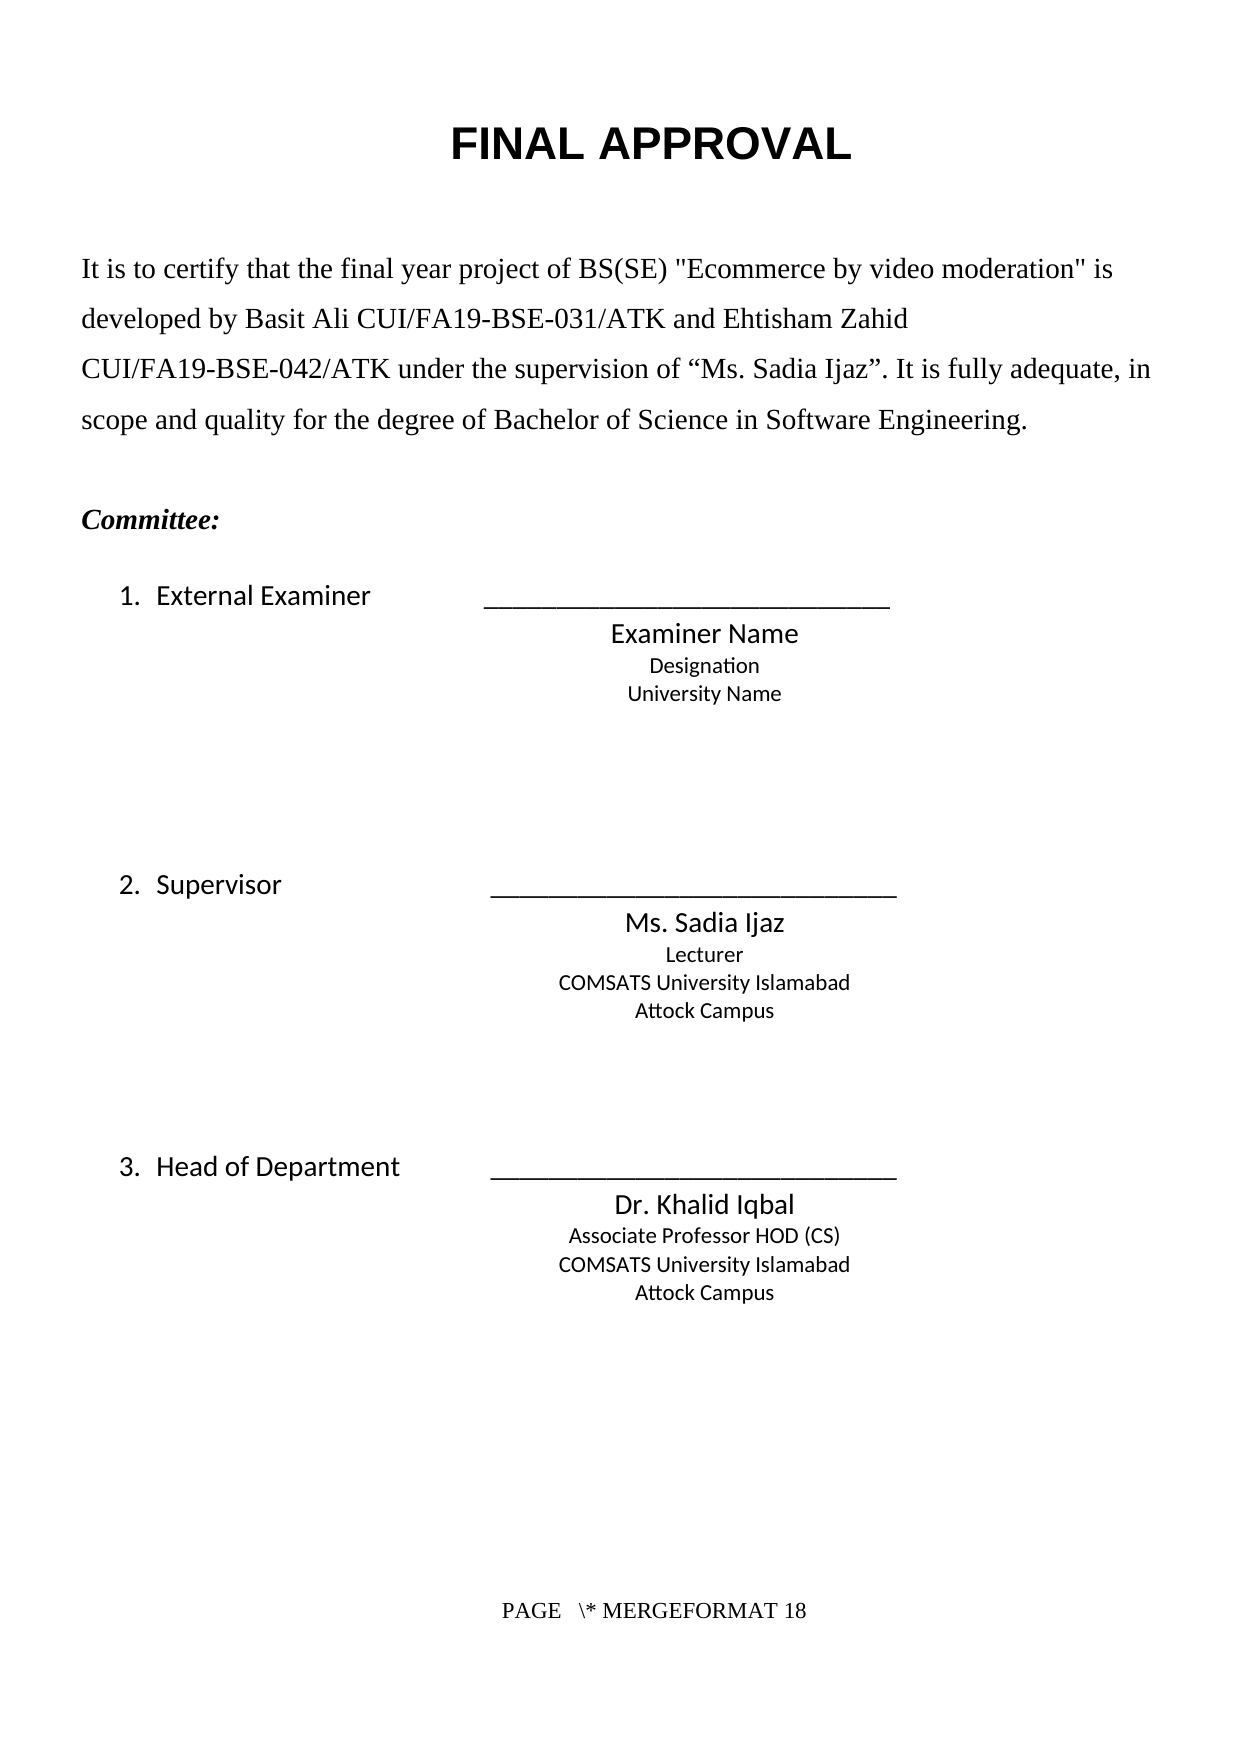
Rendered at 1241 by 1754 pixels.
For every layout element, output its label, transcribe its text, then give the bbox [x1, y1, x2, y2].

text FINAL APPROVAL [81, 117, 1221, 169]
text It is to certify that the final year project of BS(SE) "Ecommerce by video moderation" is developed by Basit Ali CUI/FA19-BSE-031/ATK and Ehtisham Zahid CUI/FA19-BSE-042/ATK under the supervision of “Ms. Sadia Ijaz”. It is fully adequate, in scope and quality for the degree of Bachelor of Science in Software Engineering. [81, 251, 1221, 435]
text Committee: [81, 502, 1221, 536]
table_cell ____________________________ Dr. Khalid Iqbal Associate Professor HOD (CS) COMSATS University Islamabad Attock Campus [459, 1148, 950, 1322]
table_cell Supervisor [70, 866, 459, 1148]
table_header ____________________________ Examiner Name Designation University Name [459, 577, 950, 866]
table_cell Head of Department [70, 1148, 459, 1322]
table_cell ____________________________ Ms. Sadia Ijaz Lecturer COMSATS University Islamabad Attock Campus [459, 866, 950, 1148]
table_header External Examiner [70, 577, 459, 866]
